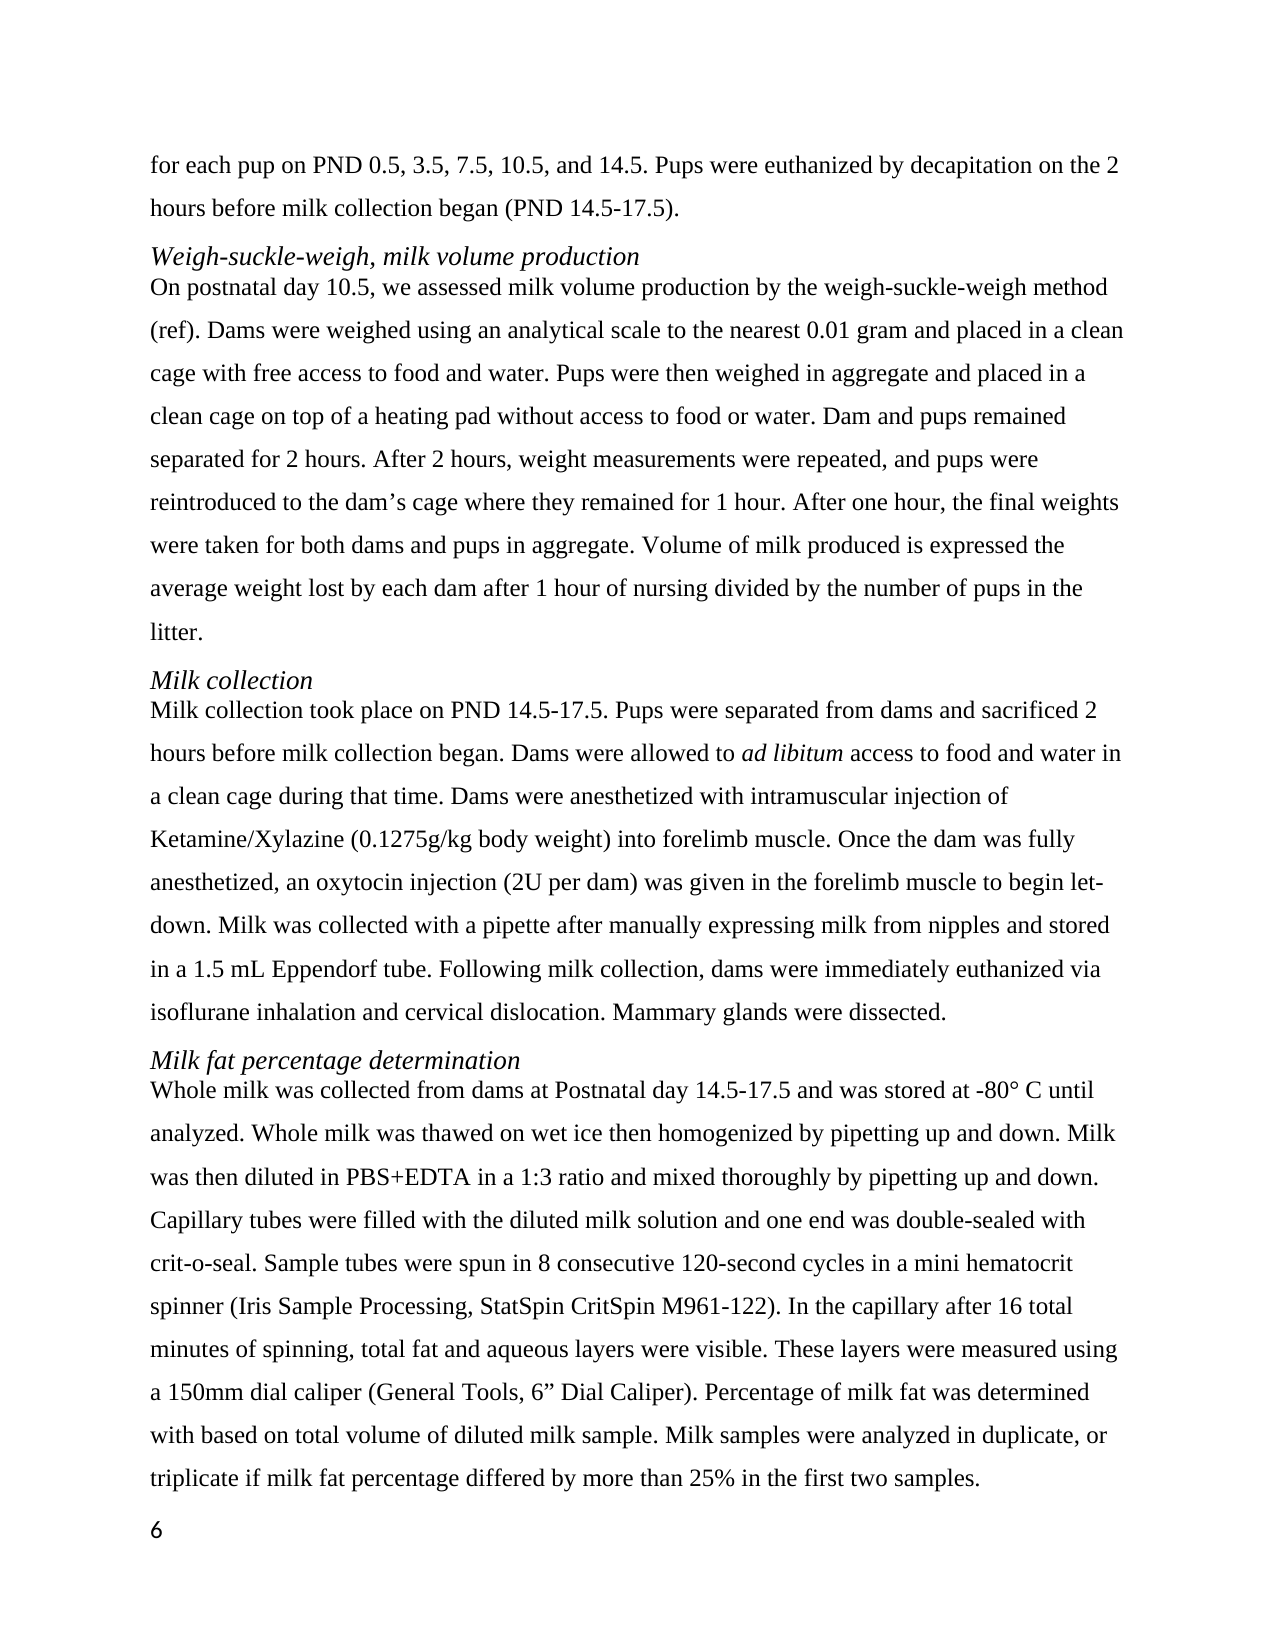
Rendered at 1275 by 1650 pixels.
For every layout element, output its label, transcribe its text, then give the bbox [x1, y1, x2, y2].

text Whole milk was collected from dams at Postnatal day 14.5-17.5 and was stored at -80° C until analyzed. Whole milk was thawed on wet ice then homogenized by pipetting up and down. Milk was then diluted in PBS+EDTA in a 1:3 ratio and mixed thoroughly by pipetting up and down. [150, 1075, 1125, 1190]
subtitle Weigh-suckle-weigh, milk volume production [150, 240, 1125, 272]
text Milk collection took place on PND 14.5-17.5. Pups were separated from dams and sacrificed 2 hours before milk collection began. Dams were allowed to ad libitum access to food and water in a clean cage during that time. Dams were anesthetized with intramuscular injection of Ketamine/Xylazine (0.1275g/kg body weight) into forelimb muscle. Once the dam was fully anesthetized, an oxytocin injection (2U per dam) was given in the forelimb muscle to begin let-down. Milk was collected with a pipette after manually expressing milk from nipples and stored in a 1.5 mL Eppendorf tube. Following milk collection, dams were immediately euthanized via isoflurane inhalation and cervical dislocation. Mammary glands were dissected. [150, 695, 1125, 1026]
subtitle Milk fat percentage determination [150, 1044, 1125, 1075]
subtitle Milk collection [150, 664, 1125, 695]
